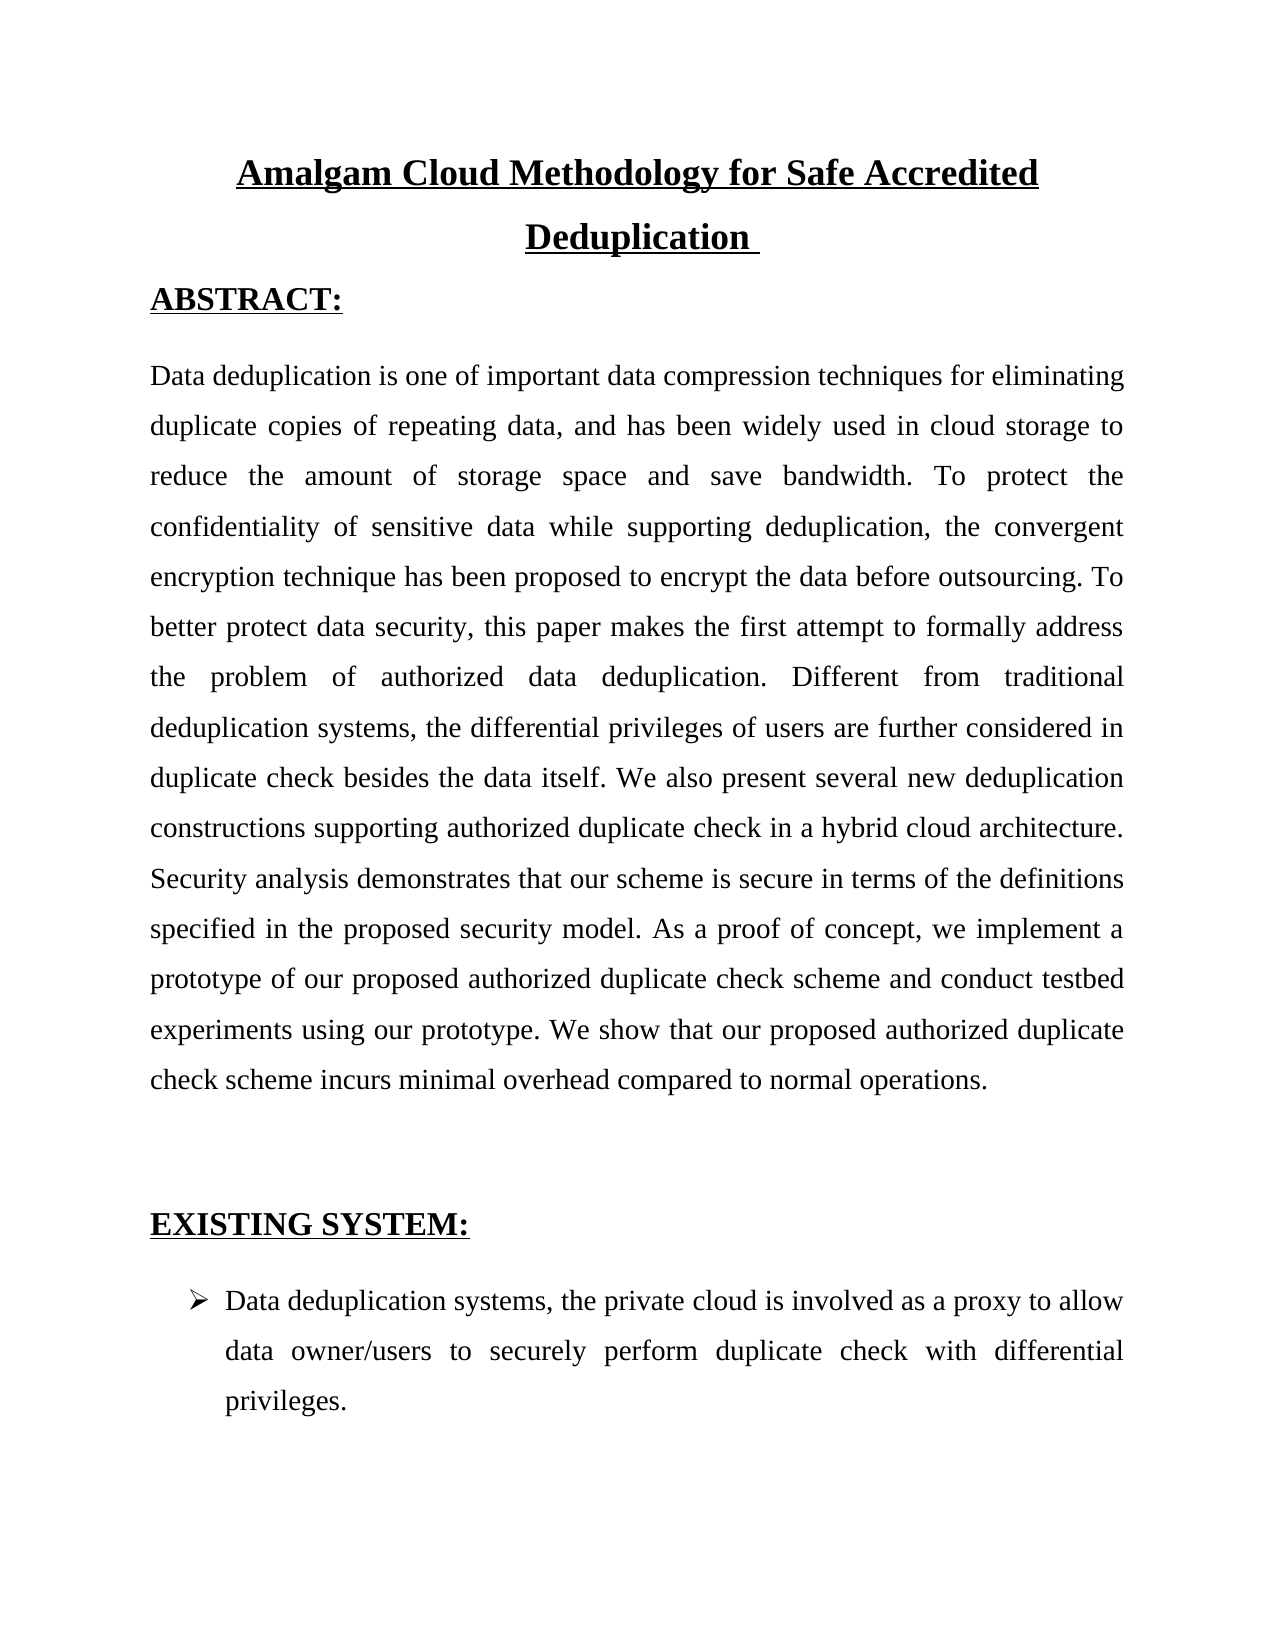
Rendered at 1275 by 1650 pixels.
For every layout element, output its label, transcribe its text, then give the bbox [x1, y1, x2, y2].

text Amalgam Cloud Methodology for Safe Accredited Deduplication [150, 150, 1125, 258]
text EXISTING SYSTEM: [150, 1204, 1125, 1243]
text ABSTRACT: [150, 279, 1125, 318]
text Data deduplication is one of important data compression techniques for eliminating duplicate copies of repeating data, and has been widely used in cloud storage to reduce the amount of storage space and save bandwidth. To protect the confidentiality of sensitive data while supporting deduplication, the convergent encryption technique has been proposed to encrypt the data before outsourcing. To better protect data security, this paper makes the first attempt to formally address the problem of authorized data deduplication. Different from traditional deduplication systems, the differential privileges of users are further considered in duplicate check besides the data itself. We also present several new deduplication constructions supporting authorized duplicate check in a hybrid cloud architecture. Security analysis demonstrates that our scheme is secure in terms of the definitions specified in the proposed security model. As a proof of concept, we implement a prototype of our proposed authorized duplicate check scheme and conduct testbed experiments using our prototype. We show that our proposed authorized duplicate check scheme incurs minimal overhead compared to normal operations. [150, 358, 1125, 1096]
list Data deduplication systems, the private cloud is involved as a proxy to allow data owner/users to securely perform duplicate check with differential privileges. [187, 1283, 1125, 1417]
